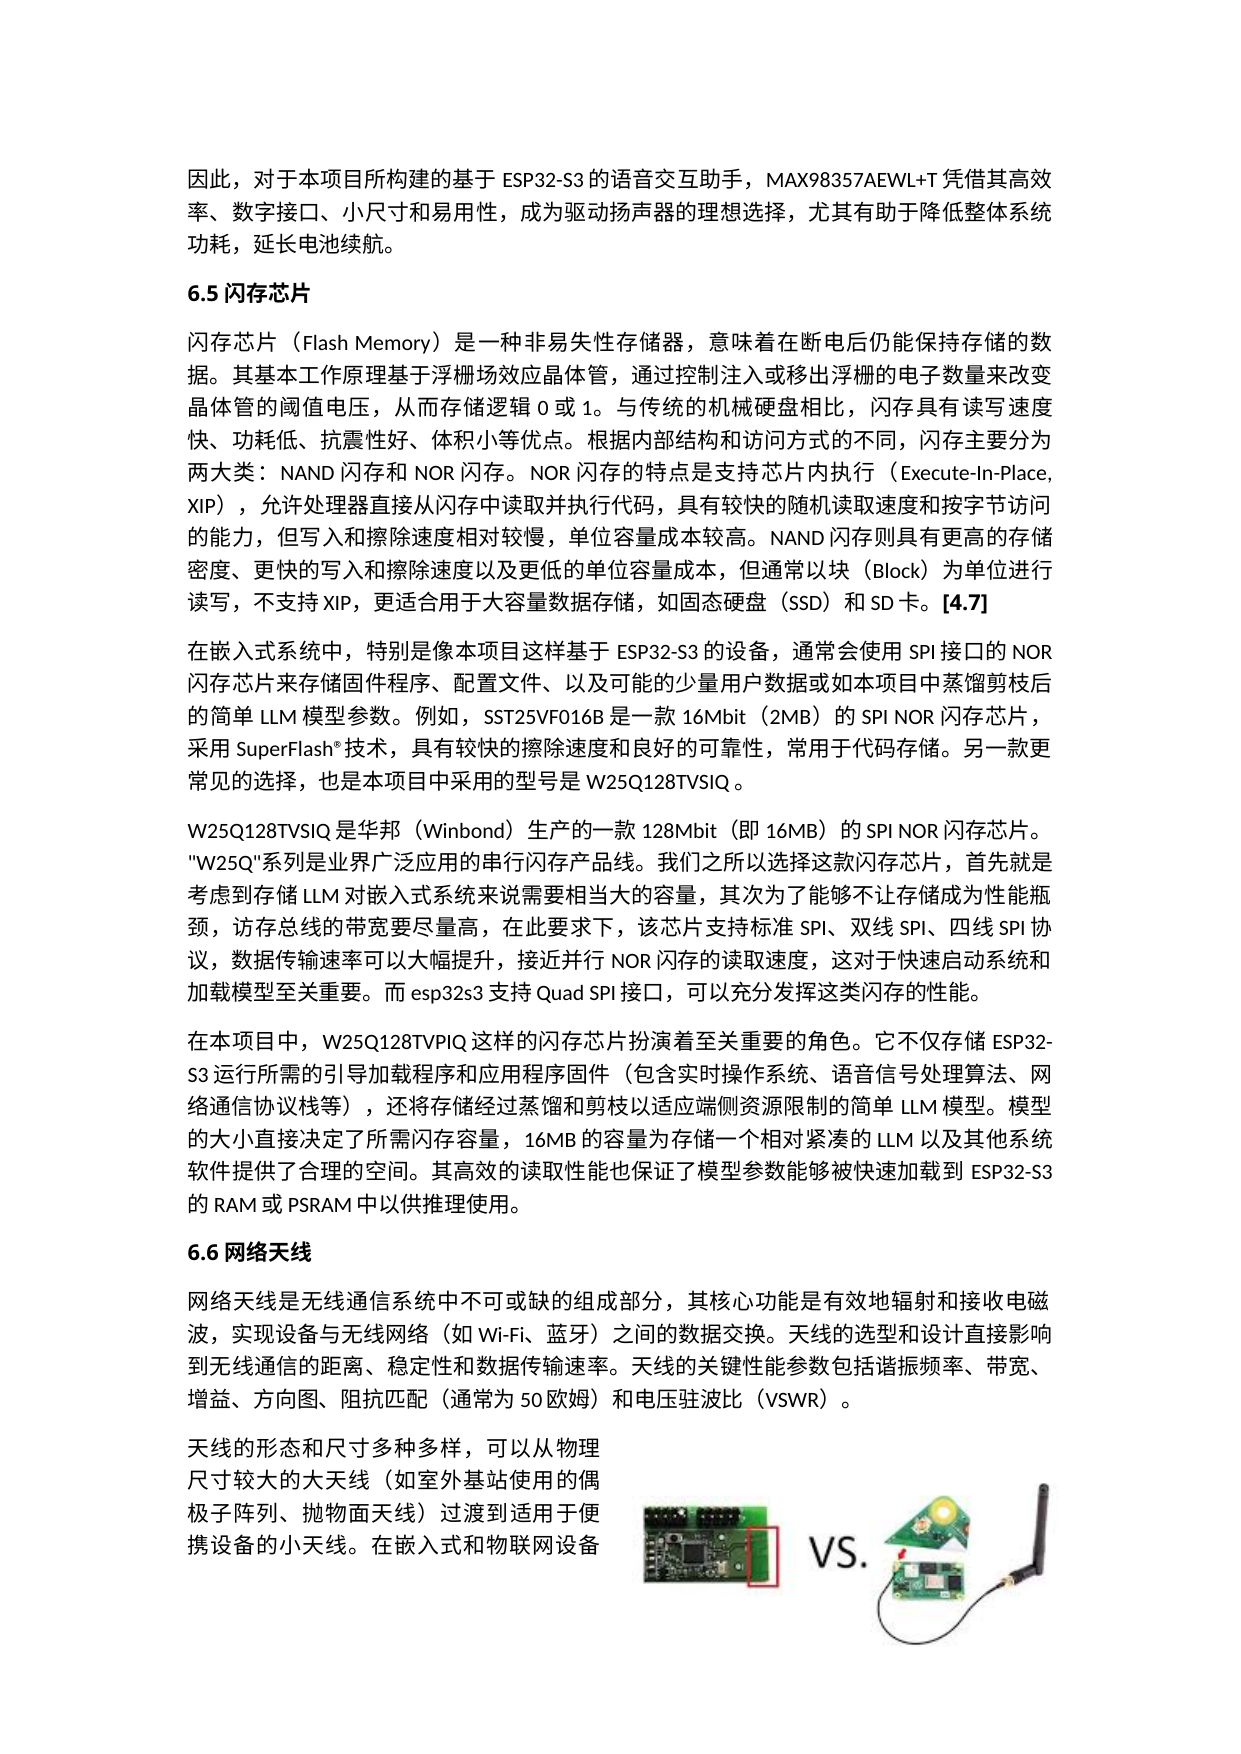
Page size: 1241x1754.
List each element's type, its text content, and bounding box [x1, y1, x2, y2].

list 天线的形态和尺寸多种多样，可以从物理尺寸较大的大天线（如室外基站使用的偶极子阵列、抛物面天线）过渡到适用于便携设备的小天线。在嵌入式和物联网设备中，对天线的尺寸和成本有严格要求，因此通常采用小型化天线方案。 [187, 1430, 620, 1560]
list 因此，对于本项目所构建的基于ESP32-S3的语音交互助手，MAX98357AEWL+T凭借其高效率、数字接口、小尺寸和易用性，成为驱动扬声器的理想选择，尤其有助于降低整体系统功耗，延长电池续航。 [187, 162, 1053, 259]
list 在嵌入式系统中，特别是像本项目这样基于ESP32-S3的设备，通常会使用SPI接口的NOR闪存芯片来存储固件程序、配置文件、以及可能的少量用户数据或如本项目中蒸馏剪枝后的简单LLM模型参数。例如，SST25VF016B是一款16Mbit（2MB）的SPI NOR闪存芯片，采用SuperFlash®技术，具有较快的擦除速度和良好的可靠性，常用于代码存储。另一款更常见的选择，也是本项目中采用的型号是 W25Q128TVSIQ 。 [187, 633, 1053, 796]
picture [620, 1421, 1088, 1684]
list W25Q128TVSIQ 是华邦（Winbond）生产的一款128Mbit（即16MB）的SPI NOR闪存芯片。 "W25Q"系列是业界广泛应用的串行闪存产品线。我们之所以选择这款闪存芯片，首先就是考虑到存储LLM对嵌入式系统来说需要相当大的容量，其次为了能够不让存储成为性能瓶颈，访存总线的带宽要尽量高，在此要求下，该芯片支持标准SPI、双线SPI、四线SPI协议，数据传输速率可以大幅提升，接近并行NOR闪存的读取速度，这对于快速启动系统和加载模型至关重要。而esp32s3支持Quad SPI接口，可以充分发挥这类闪存的性能。 [187, 812, 1053, 1007]
list 网络天线是无线通信系统中不可或缺的组成部分，其核心功能是有效地辐射和接收电磁波，实现设备与无线网络（如Wi-Fi、蓝牙）之间的数据交换。天线的选型和设计直接影响到无线通信的距离、稳定性和数据传输速率。天线的关键性能参数包括谐振频率、带宽、增益、方向图、阻抗匹配（通常为50欧姆）和电压驻波比（VSWR）。 [187, 1284, 1053, 1414]
list 闪存芯片（Flash Memory）是一种非易失性存储器，意味着在断电后仍能保持存储的数据。其基本工作原理基于浮栅场效应晶体管，通过控制注入或移出浮栅的电子数量来改变晶体管的阈值电压，从而存储逻辑0或1。与传统的机械硬盘相比，闪存具有读写速度快、功耗低、抗震性好、体积小等优点。根据内部结构和访问方式的不同，闪存主要分为两大类：NAND闪存和NOR闪存。NOR闪存的特点是支持芯片内执行（Execute-In-Place, XIP），允许处理器直接从闪存中读取并执行代码，具有较快的随机读取速度和按字节访问的能力，但写入和擦除速度相对较慢，单位容量成本较高。NAND闪存则具有更高的存储密度、更快的写入和擦除速度以及更低的单位容量成本，但通常以块（Block）为单位进行读写，不支持XIP，更适合用于大容量数据存储，如固态硬盘（SSD）和SD卡。[4.7] [187, 325, 1053, 617]
list 6.6 网络天线 [187, 1235, 1053, 1268]
list 6.5 闪存芯片 [187, 276, 1053, 308]
list 在本项目中，W25Q128TVPIQ这样的闪存芯片扮演着至关重要的角色。它不仅存储ESP32-S3运行所需的引导加载程序和应用程序固件（包含实时操作系统、语音信号处理算法、网络通信协议栈等），还将存储经过蒸馏和剪枝以适应端侧资源限制的简单LLM模型。模型的大小直接决定了所需闪存容量，16MB的容量为存储一个相对紧凑的LLM以及其他系统软件提供了合理的空间。其高效的读取性能也保证了模型参数能够被快速加载到ESP32-S3的RAM或PSRAM中以供推理使用。 [187, 1024, 1053, 1219]
